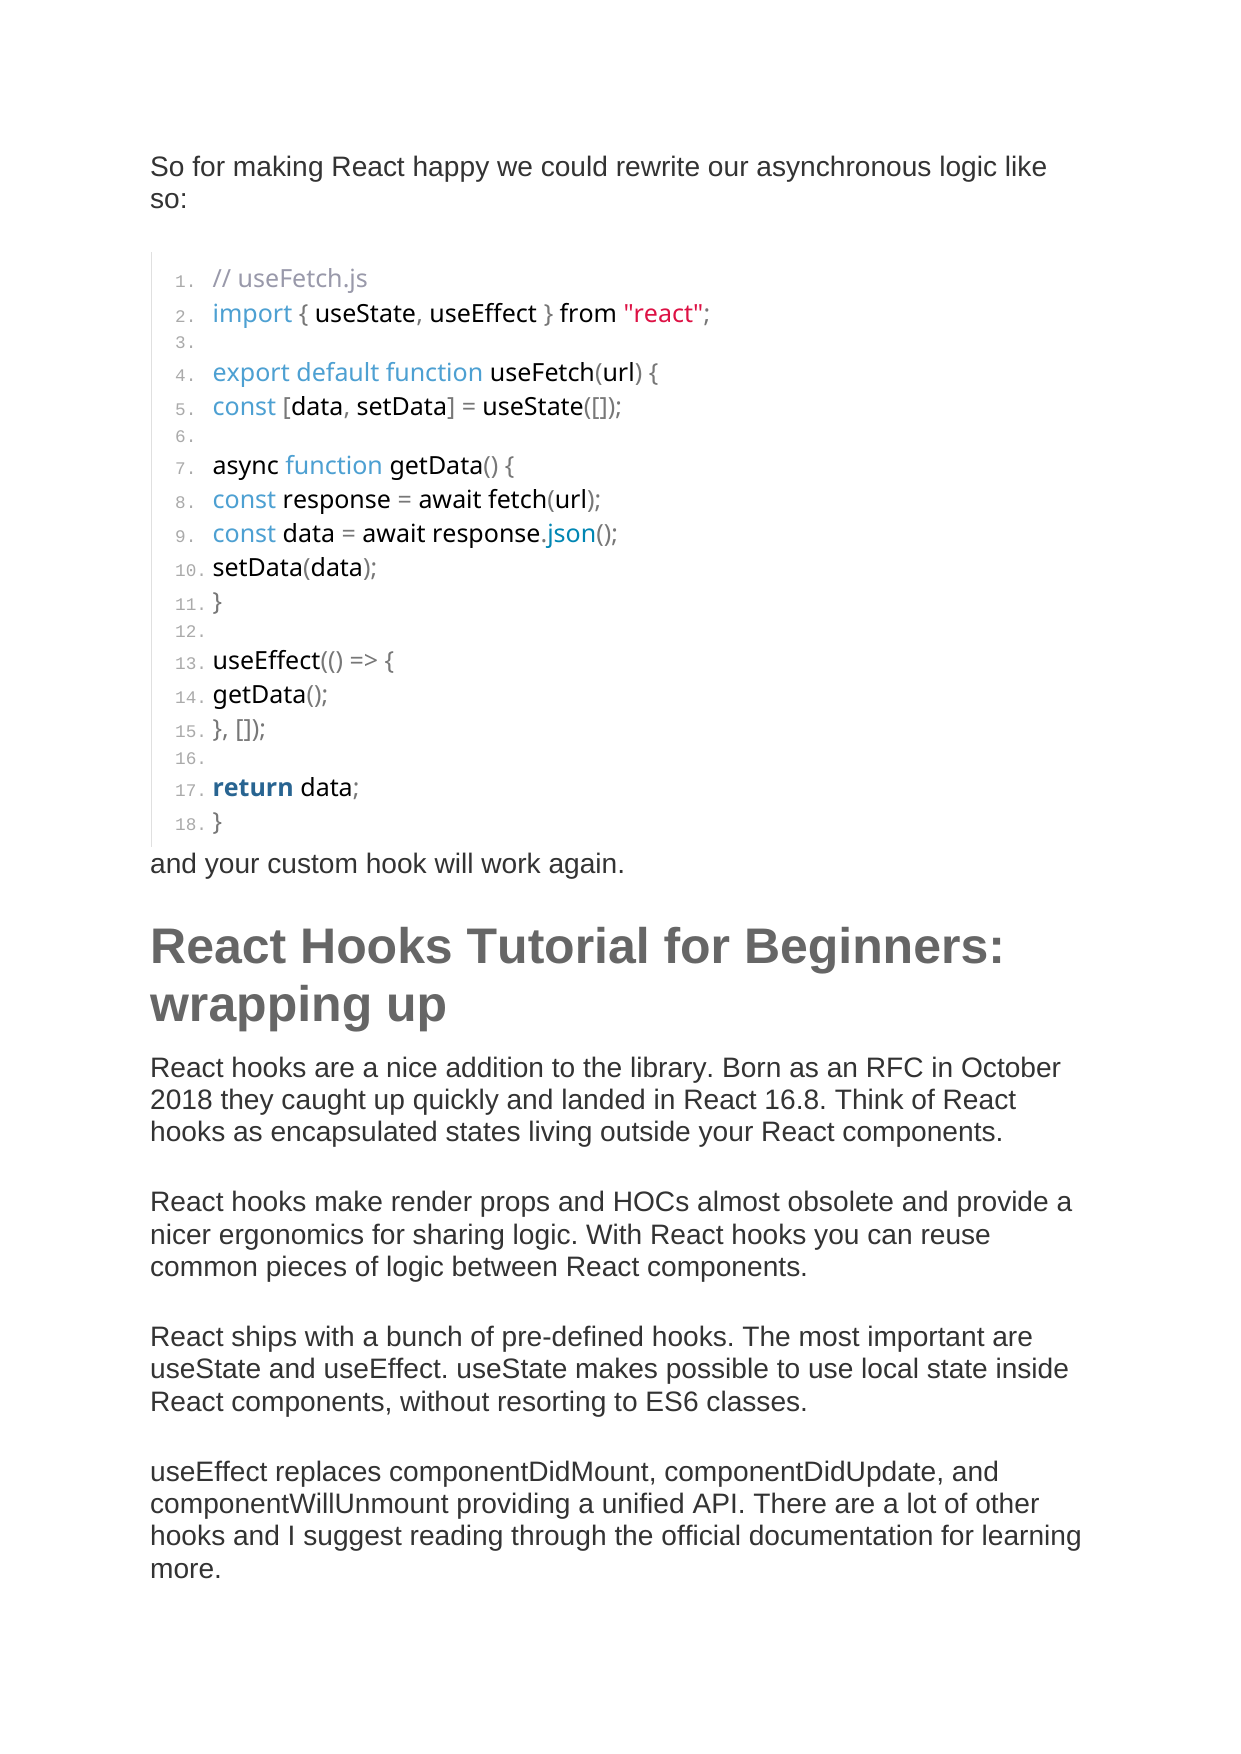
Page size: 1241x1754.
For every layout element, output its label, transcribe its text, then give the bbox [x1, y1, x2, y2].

list } [152, 801, 1099, 846]
list setData(data); [152, 547, 1099, 581]
list const data = await response.json(); [152, 513, 1099, 547]
list getData(); [152, 674, 1099, 708]
list import { useState, useEffect } from "react"; [152, 293, 1099, 327]
list // useFetch.js [152, 253, 1099, 293]
text useEffect replaces componentDidMount, componentDidUpdate, and componentWillUnmount providing a unified API. There are a lot of other hooks and I suggest reading through the official documentation for learning more. [150, 1454, 1090, 1584]
list export default function useFetch(url) { [152, 352, 1099, 386]
list const [data, setData] = useState([]); [152, 386, 1099, 420]
list return data; [152, 767, 1099, 801]
text React Hooks Tutorial for Beginners: wrapping up [150, 917, 1090, 1032]
text React hooks make render props and HOCs almost obsolete and provide a nicer ergonomics for sharing logic. With React hooks you can reuse common pieces of logic between React components. [150, 1185, 1090, 1282]
list const response = await fetch(url); [152, 479, 1099, 513]
list }, []); [152, 708, 1099, 742]
text React hooks are a nice addition to the library. Born as an RFC in October 2018 they caught up quickly and landed in React 16.8. Think of React hooks as encapsulated states living outside your React components. [150, 1051, 1090, 1148]
text React ships with a bunch of pre-defined hooks. The most important are useState and useEffect. useState makes possible to use local state inside React components, without resorting to ES6 classes. [150, 1320, 1090, 1417]
list } [152, 581, 1099, 615]
list useEffect(() => { [152, 640, 1099, 674]
text So for making React happy we could rewrite our asynchronous logic like so: [150, 150, 1090, 215]
text and your custom hook will work again. [150, 847, 1090, 879]
list async function getData() { [152, 445, 1099, 479]
